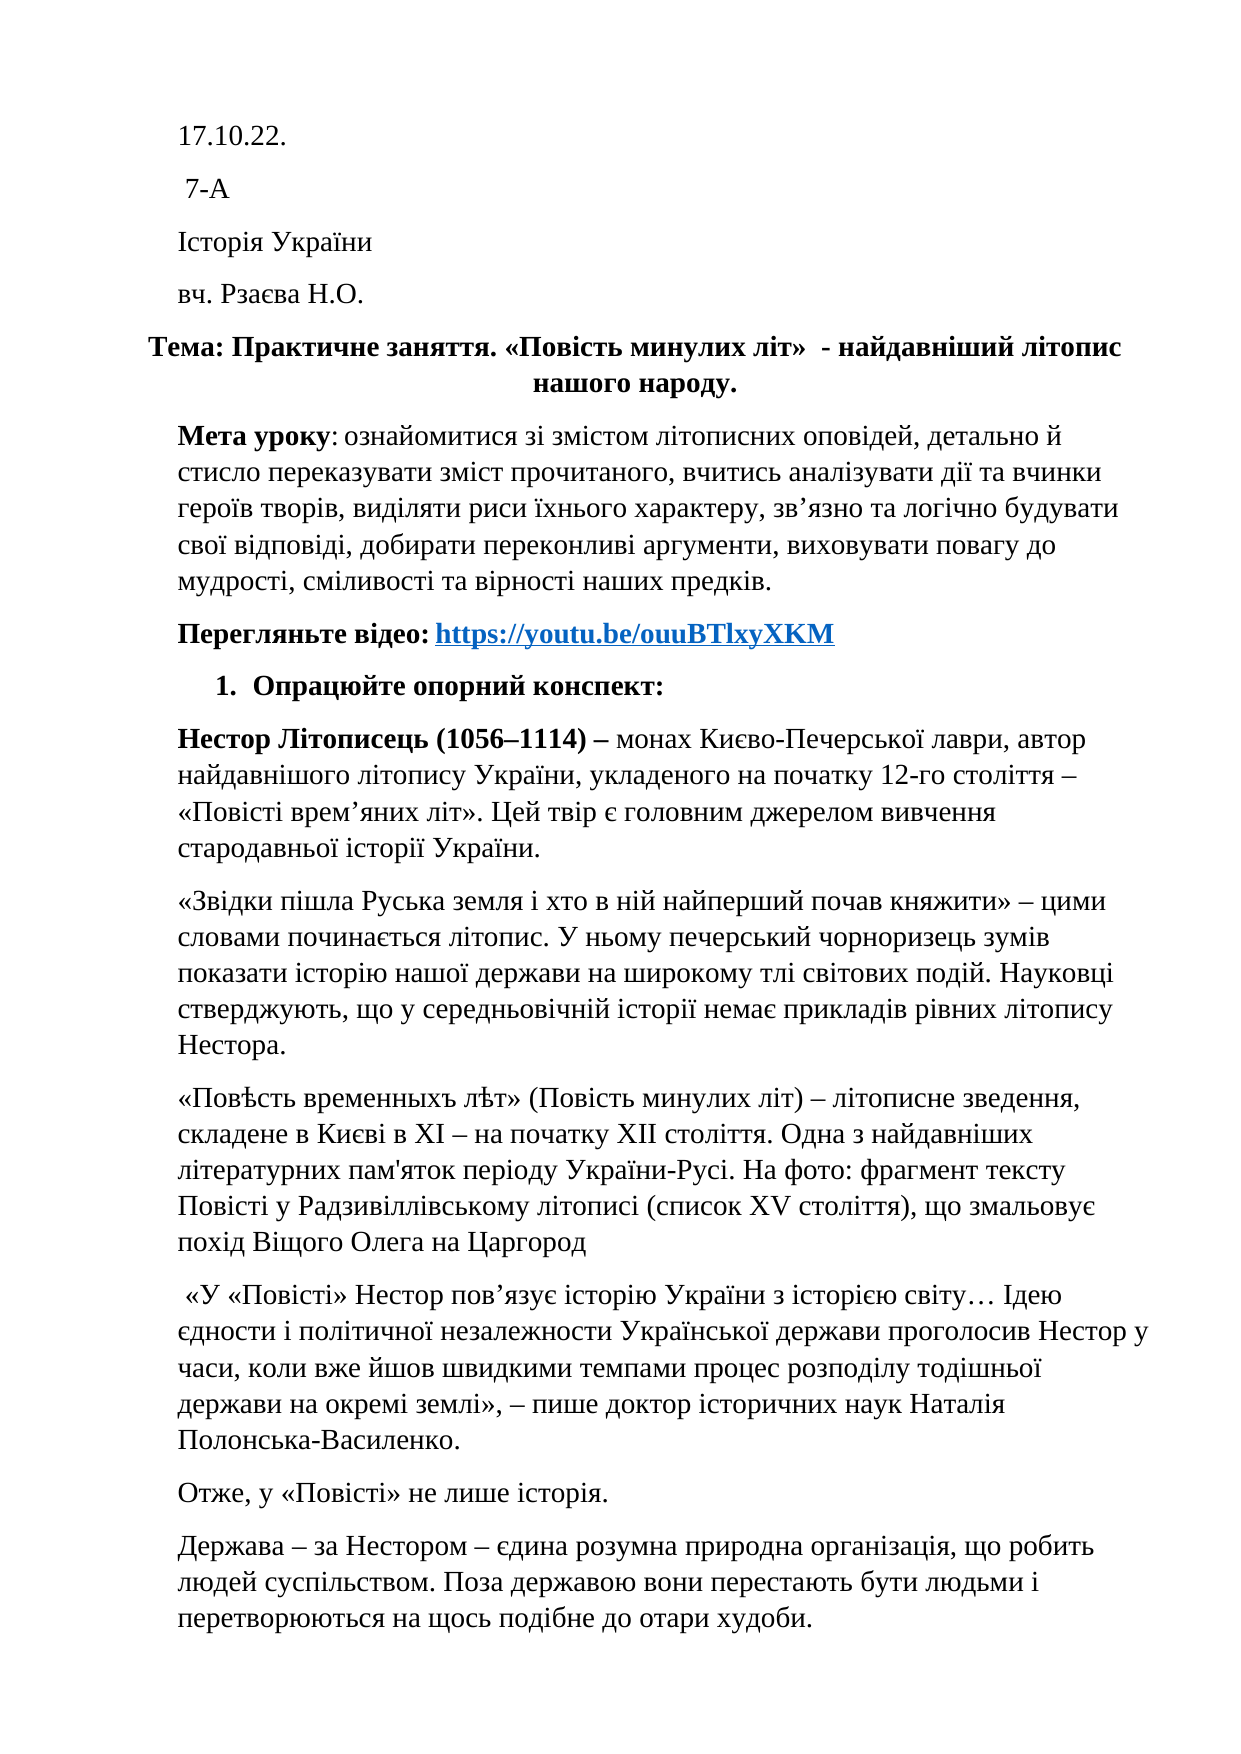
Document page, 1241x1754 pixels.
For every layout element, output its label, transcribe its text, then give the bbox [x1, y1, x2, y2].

text вч. Рзаєва Н.О. [177, 277, 1152, 310]
list Опрацюйте опорний конспект: [215, 668, 1152, 702]
text Історія України [177, 224, 1152, 257]
text 7-А [177, 171, 1152, 204]
text «Повѣсть временныхъ лѣт» (Повість минулих літ) – літописне зведення, складене в Києві в XI – на початку XII століття. Одна з найдавніших літературних пам'яток періоду України-Русі. На фото: фрагмент тексту Повісті у Радзивіллівському літописі (список XV століття), що змальовує похід Віщого Олега на Царгород [177, 1080, 1152, 1258]
text «Звідки пішла Руська земля і хто в ній найперший почав княжити» – цими словами починається літопис. У ньому печерський чорноризець зумів показати історію нашої держави на широкому тлі світових подій. Науковці стверджують, що у середньовічній історії немає прикладів рівних літопису Нестора. [177, 883, 1152, 1061]
text 17.10.22. [177, 118, 1152, 152]
text Держава – за Нестором – єдина розумна природна організація, що робить людей суспільством. Поза державою вони перестають бути людьми і перетворюються на щось подібне до отари худоби. [177, 1528, 1152, 1633]
text Мета уроку: ознайомитися зі змістом літописних оповідей, детально й стисло переказувати зміст прочитаного, вчитись аналізувати дії та вчинки героїв творів, виділяти риси їхнього характеру, зв’язно та логічно будувати свої відповіді, добирати переконливі аргументи, виховувати повагу до мудрості, сміливості та вірності наших предків. [177, 418, 1152, 596]
text «У «Повісті» Нестор пов’язує історію України з історією світу… Ідею єдности і політичної незалежности Української держави проголосив Нестор у часи, коли вже йшов швидкими темпами процес розподілу тодішньої держави на окремі землі», – пише доктор історичних наук Наталія Полонська-Василенко. [177, 1277, 1152, 1456]
text Нестор Літописець (1056–1114) – монах Києво-Печерської лаври, автор найдавнішого літопису України, укладеного на початку 12-го століття – «Повісті врем’яних літ». Цей твір є головним джерелом вивчення стародавньої історії України. [177, 721, 1152, 863]
text Тема: Практичне заняття. «Повість минулих літ» - найдавніший літопис нашого народу. [118, 329, 1152, 399]
text Перегляньте відео: https://youtu.be/ouuBTlxyXKM [177, 616, 1152, 649]
text Отже, у «Повісті» не лише історія. [177, 1475, 1152, 1508]
